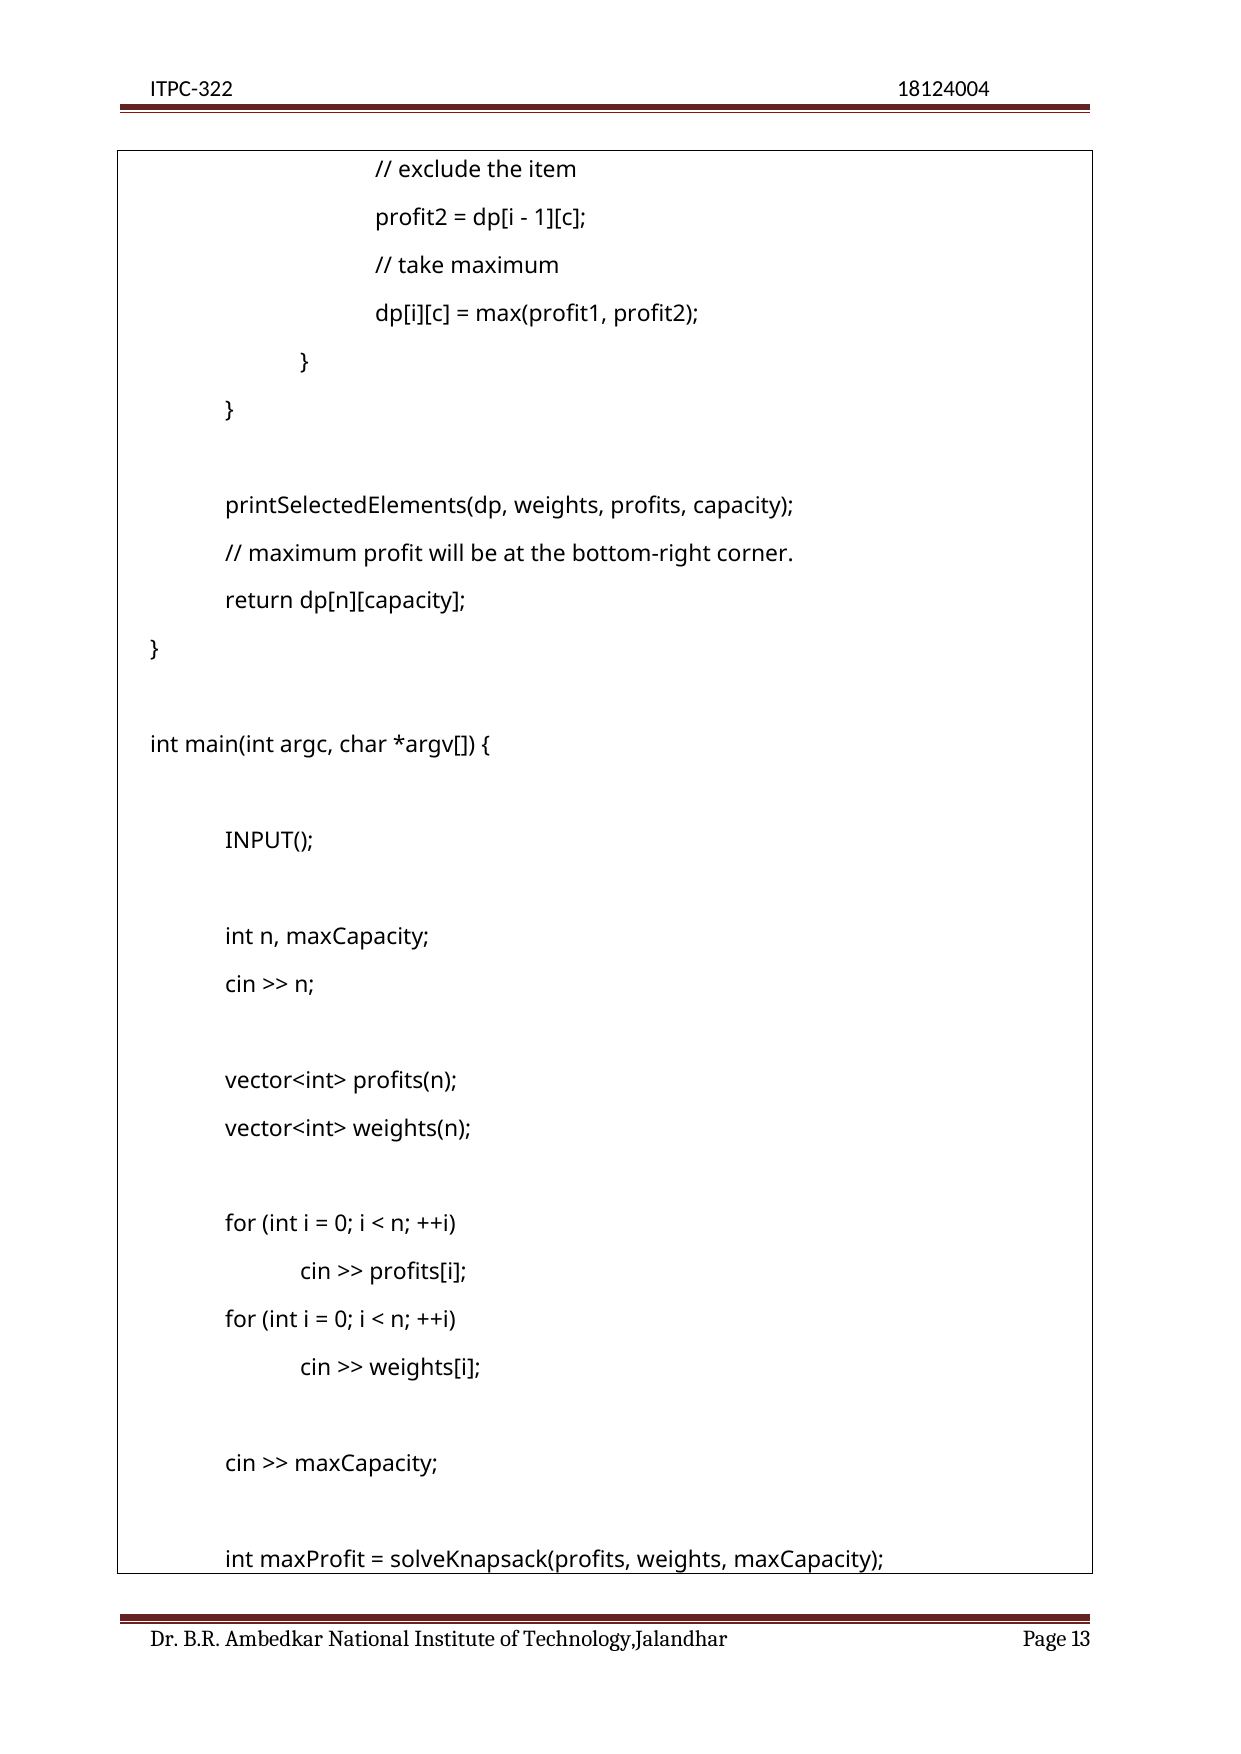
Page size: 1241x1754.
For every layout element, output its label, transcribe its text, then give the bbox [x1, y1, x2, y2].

text printSelectedElements(dp, weights, profits, capacity); [118, 485, 1092, 520]
text vector<int> profits(n); [118, 1060, 1092, 1095]
text cin >> n; [118, 964, 1092, 999]
text } [118, 629, 1092, 663]
text // exclude the item [118, 151, 1092, 184]
text cin >> profits[i]; [118, 1252, 1092, 1286]
text INPUT(); [118, 821, 1092, 855]
text } [118, 342, 1092, 376]
text int main(int argc, char *argv[]) { [118, 725, 1092, 759]
text cin >> maxCapacity; [118, 1444, 1092, 1478]
text int n, maxCapacity; [118, 917, 1092, 951]
text // take maximum [118, 246, 1092, 280]
text dp[i][c] = max(profit1, profit2); [118, 294, 1092, 328]
text profit2 = dp[i - 1][c]; [118, 198, 1092, 232]
text vector<int> weights(n); [118, 1108, 1092, 1143]
text for (int i = 0; i < n; ++i) [118, 1204, 1092, 1238]
text // maximum profit will be at the bottom-right corner. [118, 533, 1092, 568]
text for (int i = 0; i < n; ++i) [118, 1300, 1092, 1334]
text } [118, 389, 1092, 424]
text return dp[n][capacity]; [118, 581, 1092, 616]
text cin >> weights[i]; [118, 1348, 1092, 1382]
text int maxProfit = solveKnapsack(profits, weights, maxCapacity); [118, 1539, 1092, 1573]
